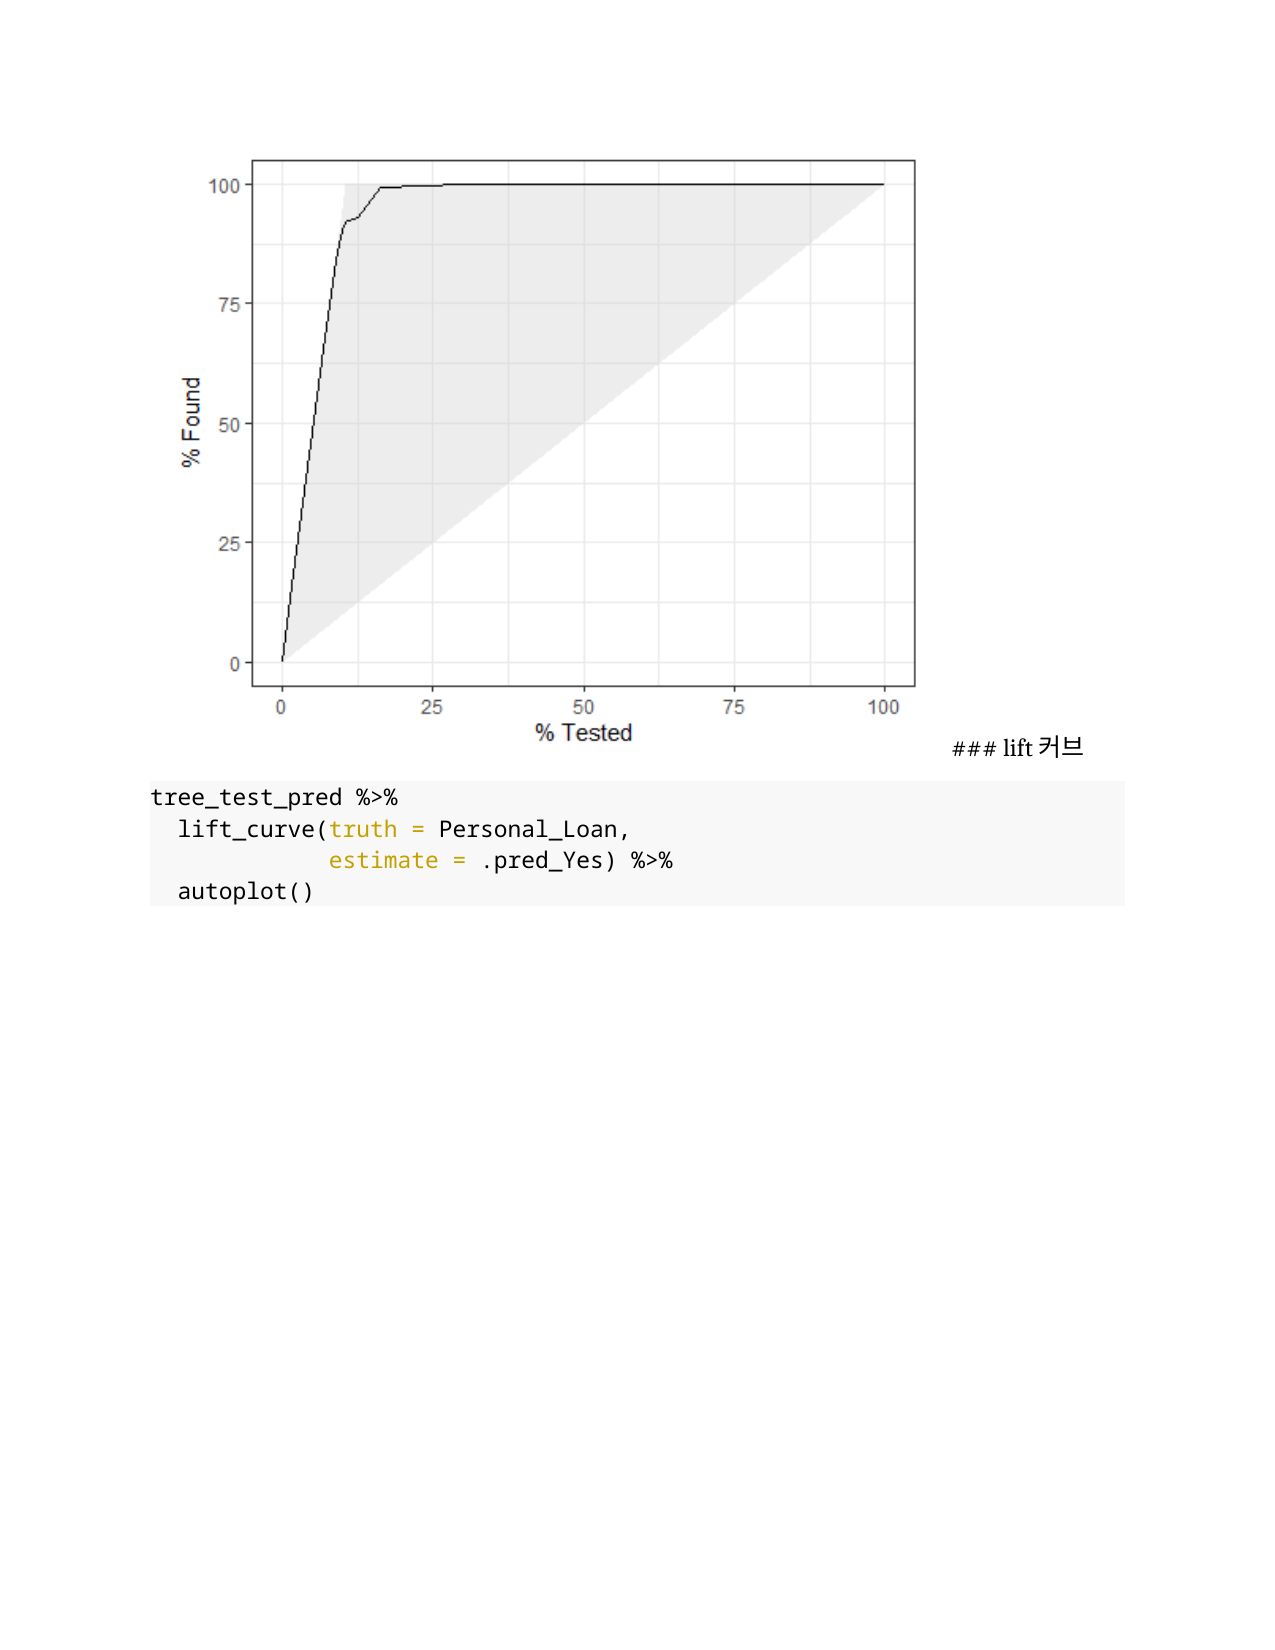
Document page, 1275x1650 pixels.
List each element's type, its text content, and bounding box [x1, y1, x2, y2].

picture [168, 150, 927, 757]
text tree_test_pred %>% lift_curve(truth = Personal_Loan, estimate = .pred_Yes) %>% autoplot() [315, 781, 1125, 906]
